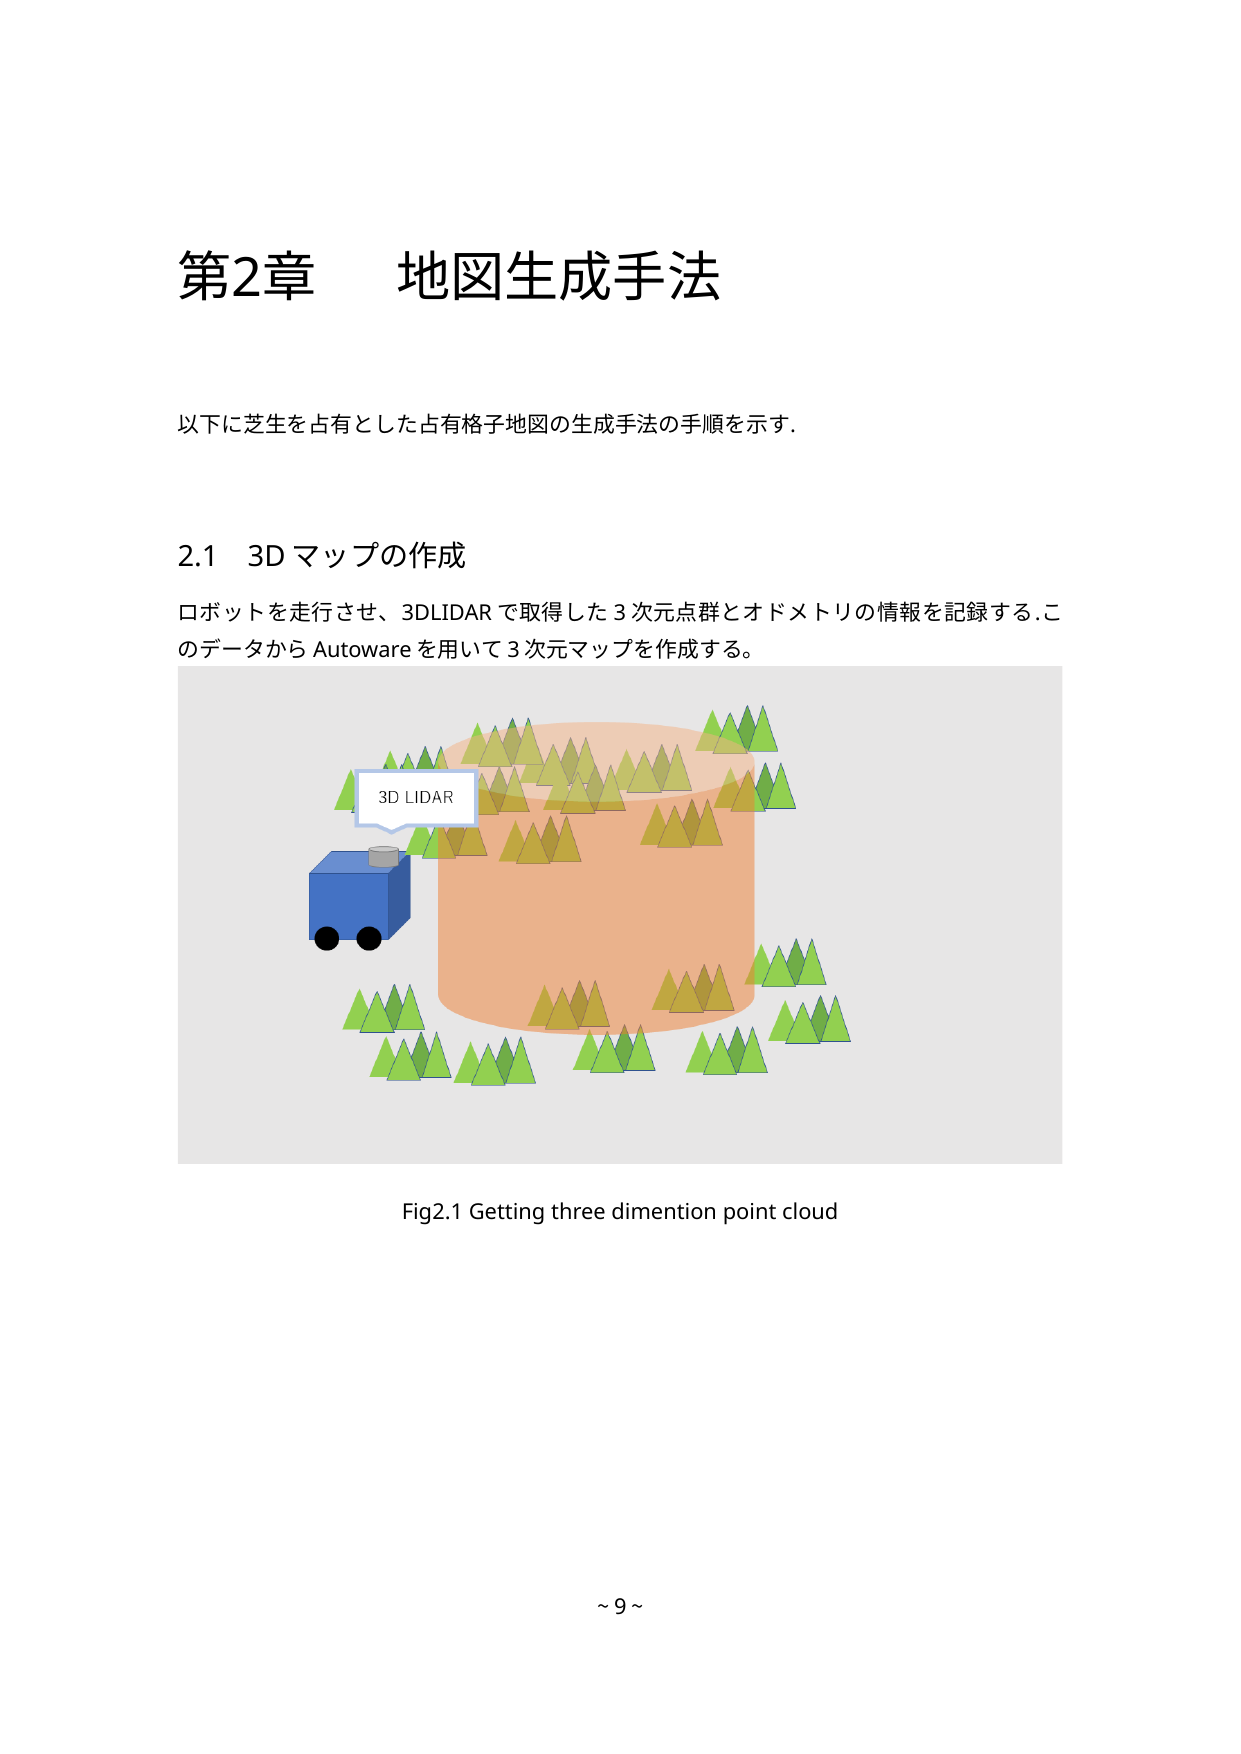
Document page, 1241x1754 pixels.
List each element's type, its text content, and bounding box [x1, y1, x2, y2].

picture [177, 666, 1063, 1164]
text 2.1 3Dマップの作成 [177, 517, 1063, 592]
text ロボットを走行させ、3DLIDARで取得した3次元点群とオドメトリの情報を記録する.このデータからAutowareを用いて3次元マップを作成する。 [177, 592, 1063, 666]
list 地図生成手法 [177, 217, 1063, 329]
text Fig2.1 Getting three dimention point cloud [177, 1164, 1063, 1229]
text 以下に芝生を占有とした占有格子地図の生成手法の手順を示す. [177, 404, 1063, 442]
